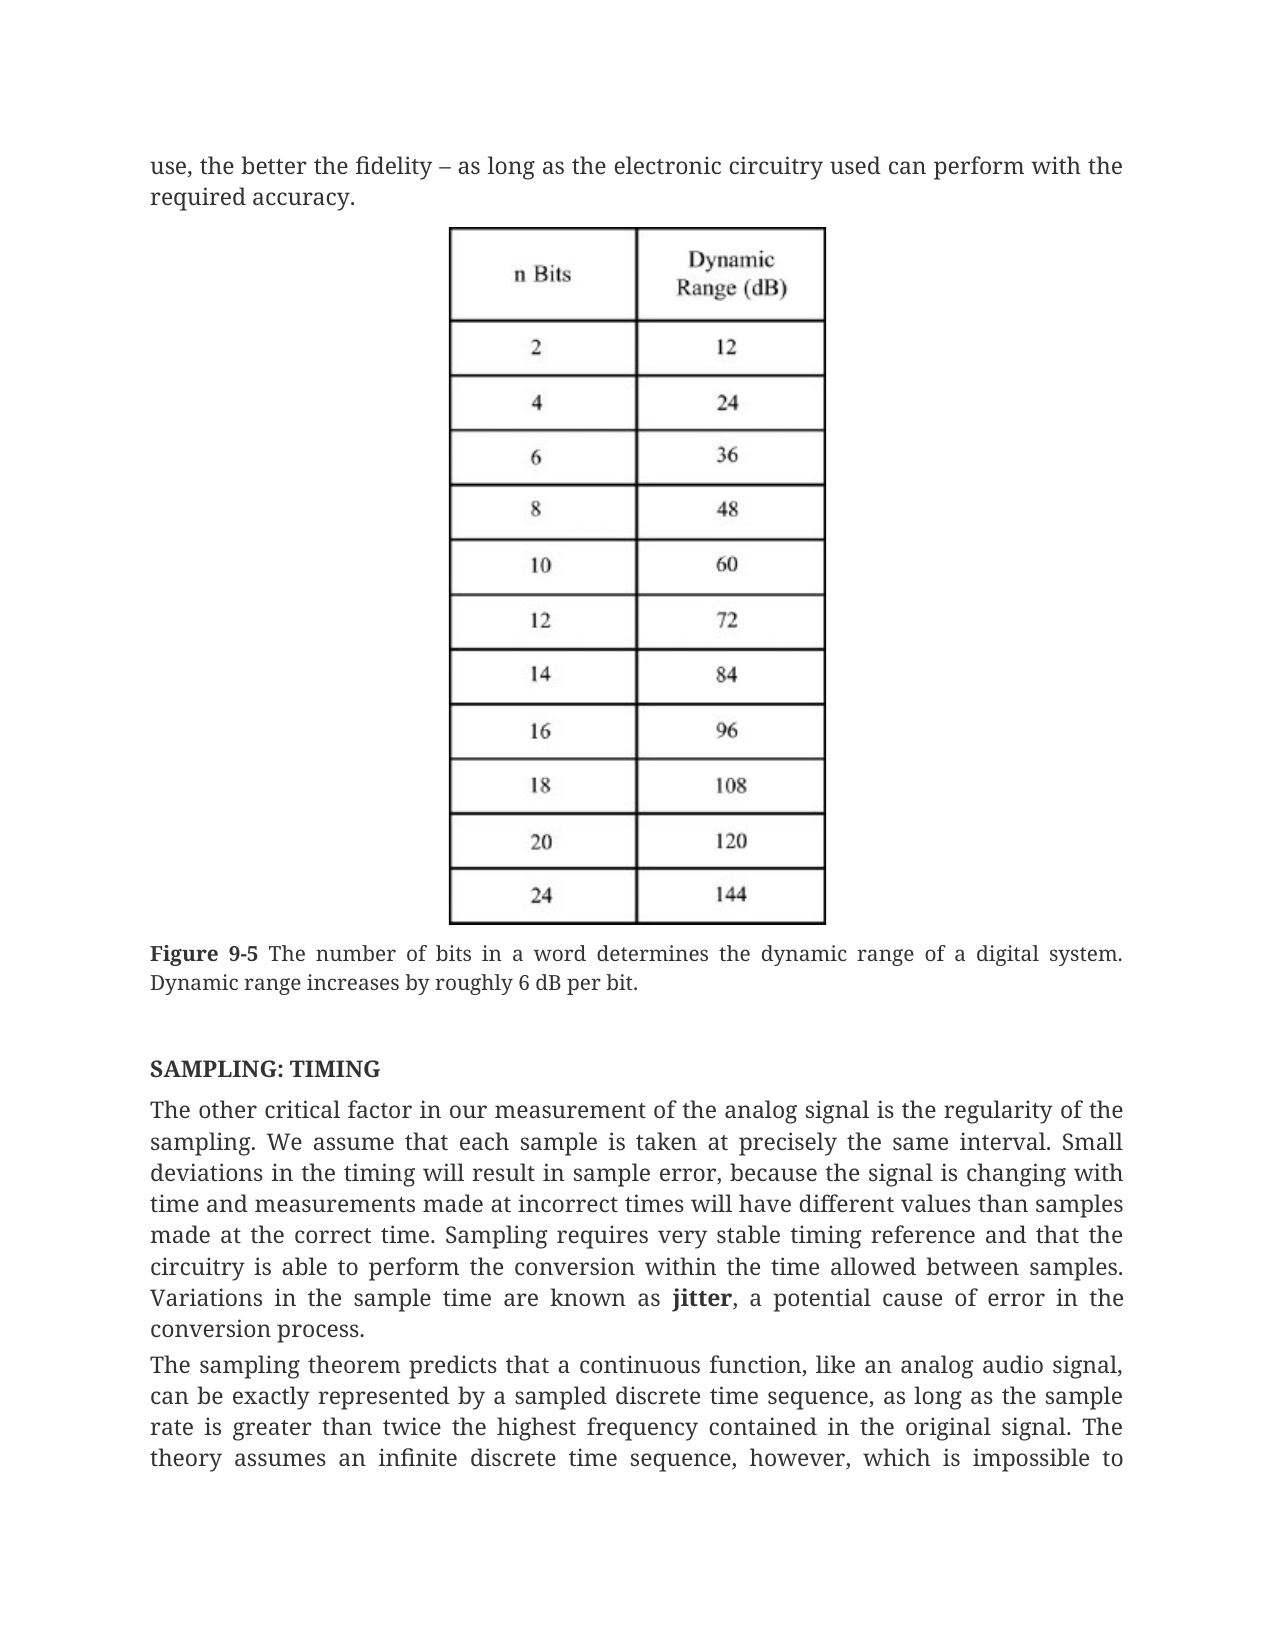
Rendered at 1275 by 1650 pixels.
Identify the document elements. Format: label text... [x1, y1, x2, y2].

text The other critical factor in our measurement of the analog signal is the regularity of the sampling. We assume that each sample is taken at precisely the same interval. Small deviations in the timing will result in sample error, because the signal is changing with time and measurements made at incorrect times will have different values than samples made at the correct time. Sampling requires very stable timing reference and that the circuitry is able to perform the conversion within the time allowed between samples. Variations in the sample time are known as jitter, a potential cause of error in the conversion process. [150, 1094, 1125, 1344]
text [150, 150, 1125, 212]
text SAMPLING: TIMING [150, 1042, 1125, 1084]
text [150, 1348, 1125, 1473]
text Figure 9-5 The number of bits in a word determines the dynamic range of a digital system. Dynamic range increases by roughly 6 dB per bit. [150, 939, 1125, 996]
picture [448, 227, 827, 925]
